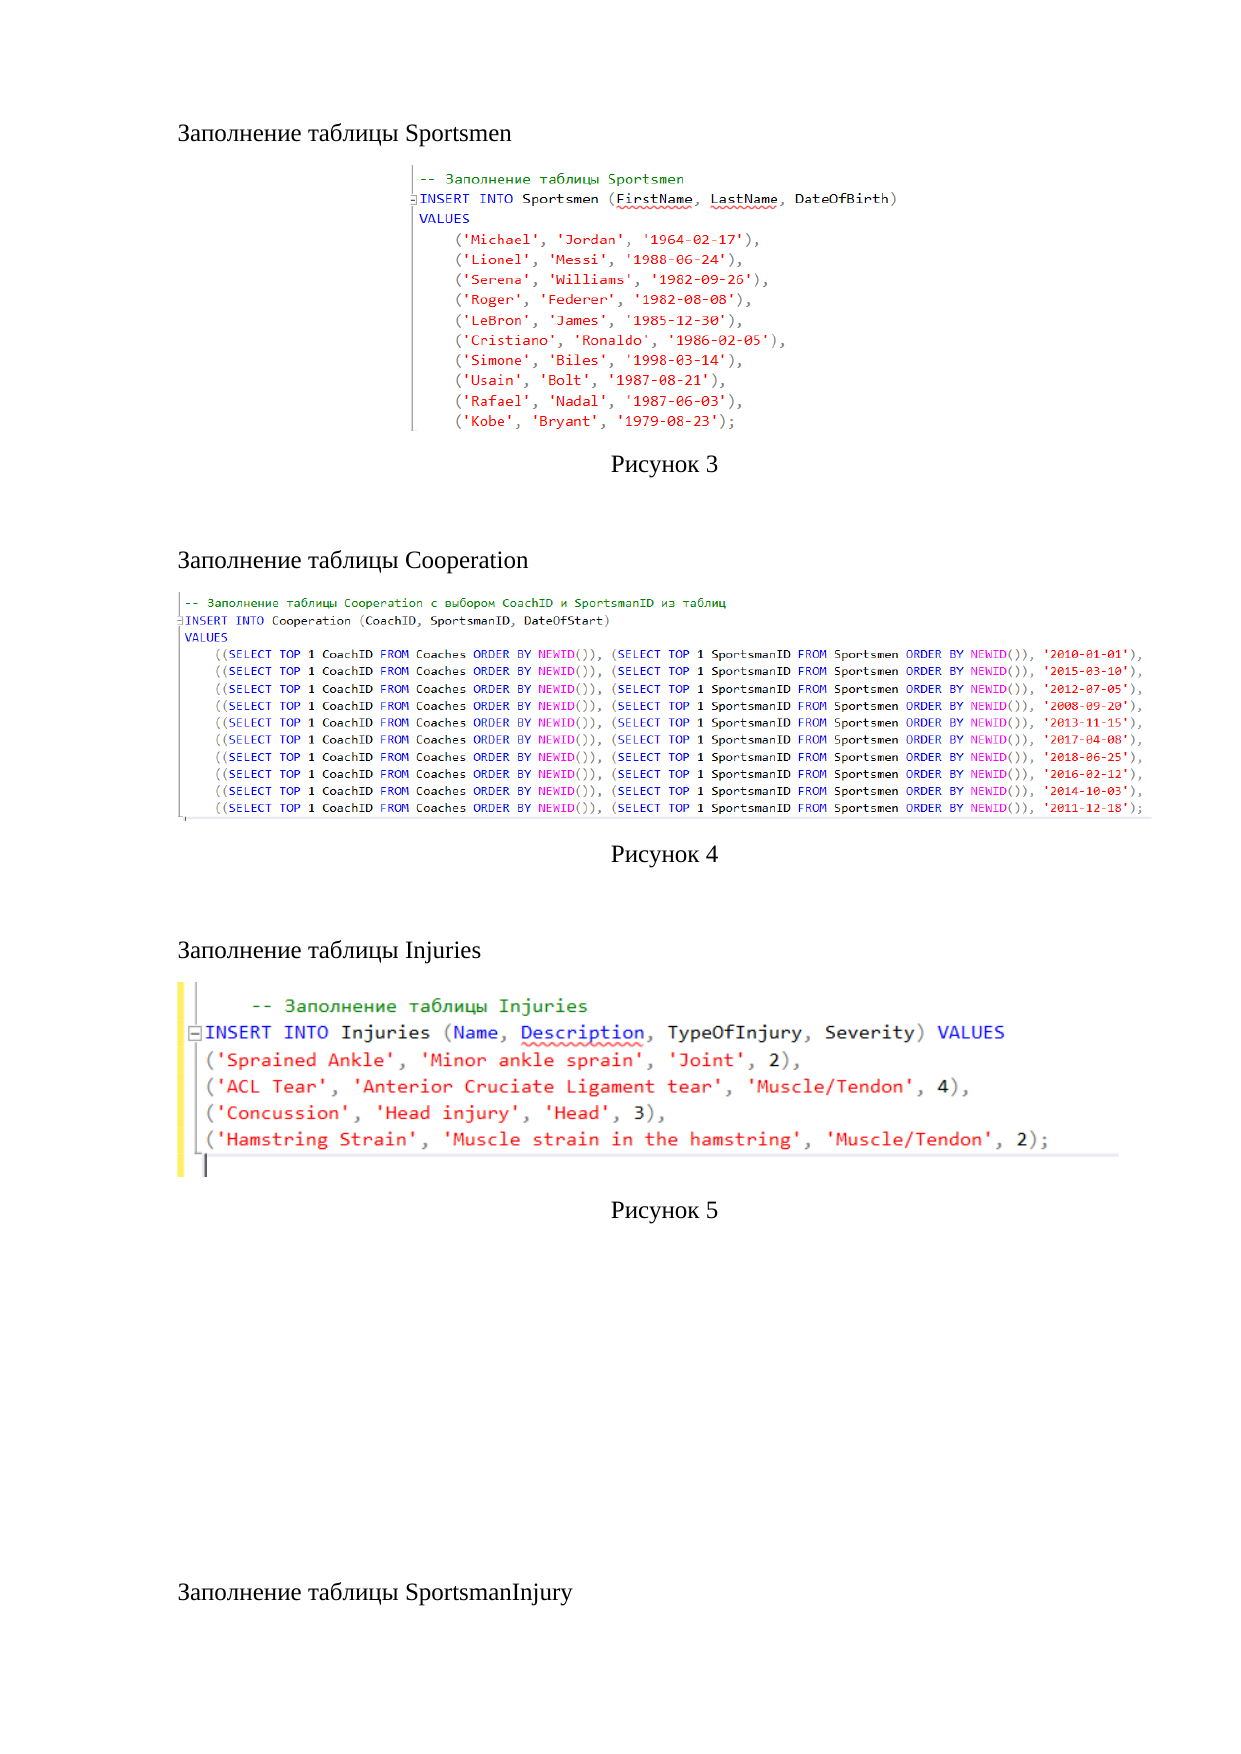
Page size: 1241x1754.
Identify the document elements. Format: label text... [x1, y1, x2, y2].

picture [177, 592, 1152, 821]
picture [177, 982, 1119, 1177]
text Рисунок 4 [177, 839, 1152, 868]
text Рисунок 3 [177, 449, 1152, 478]
text Заполнение таблицы Cooperation [177, 545, 1152, 573]
text Заполнение таблицы SportsmanInjury [177, 1577, 1152, 1605]
text Рисунок 5 [177, 1195, 1152, 1224]
text Заполнение таблицы Injuries [177, 935, 1152, 963]
picture [410, 165, 919, 431]
text Заполнение таблицы Sportsmen [177, 118, 1152, 147]
